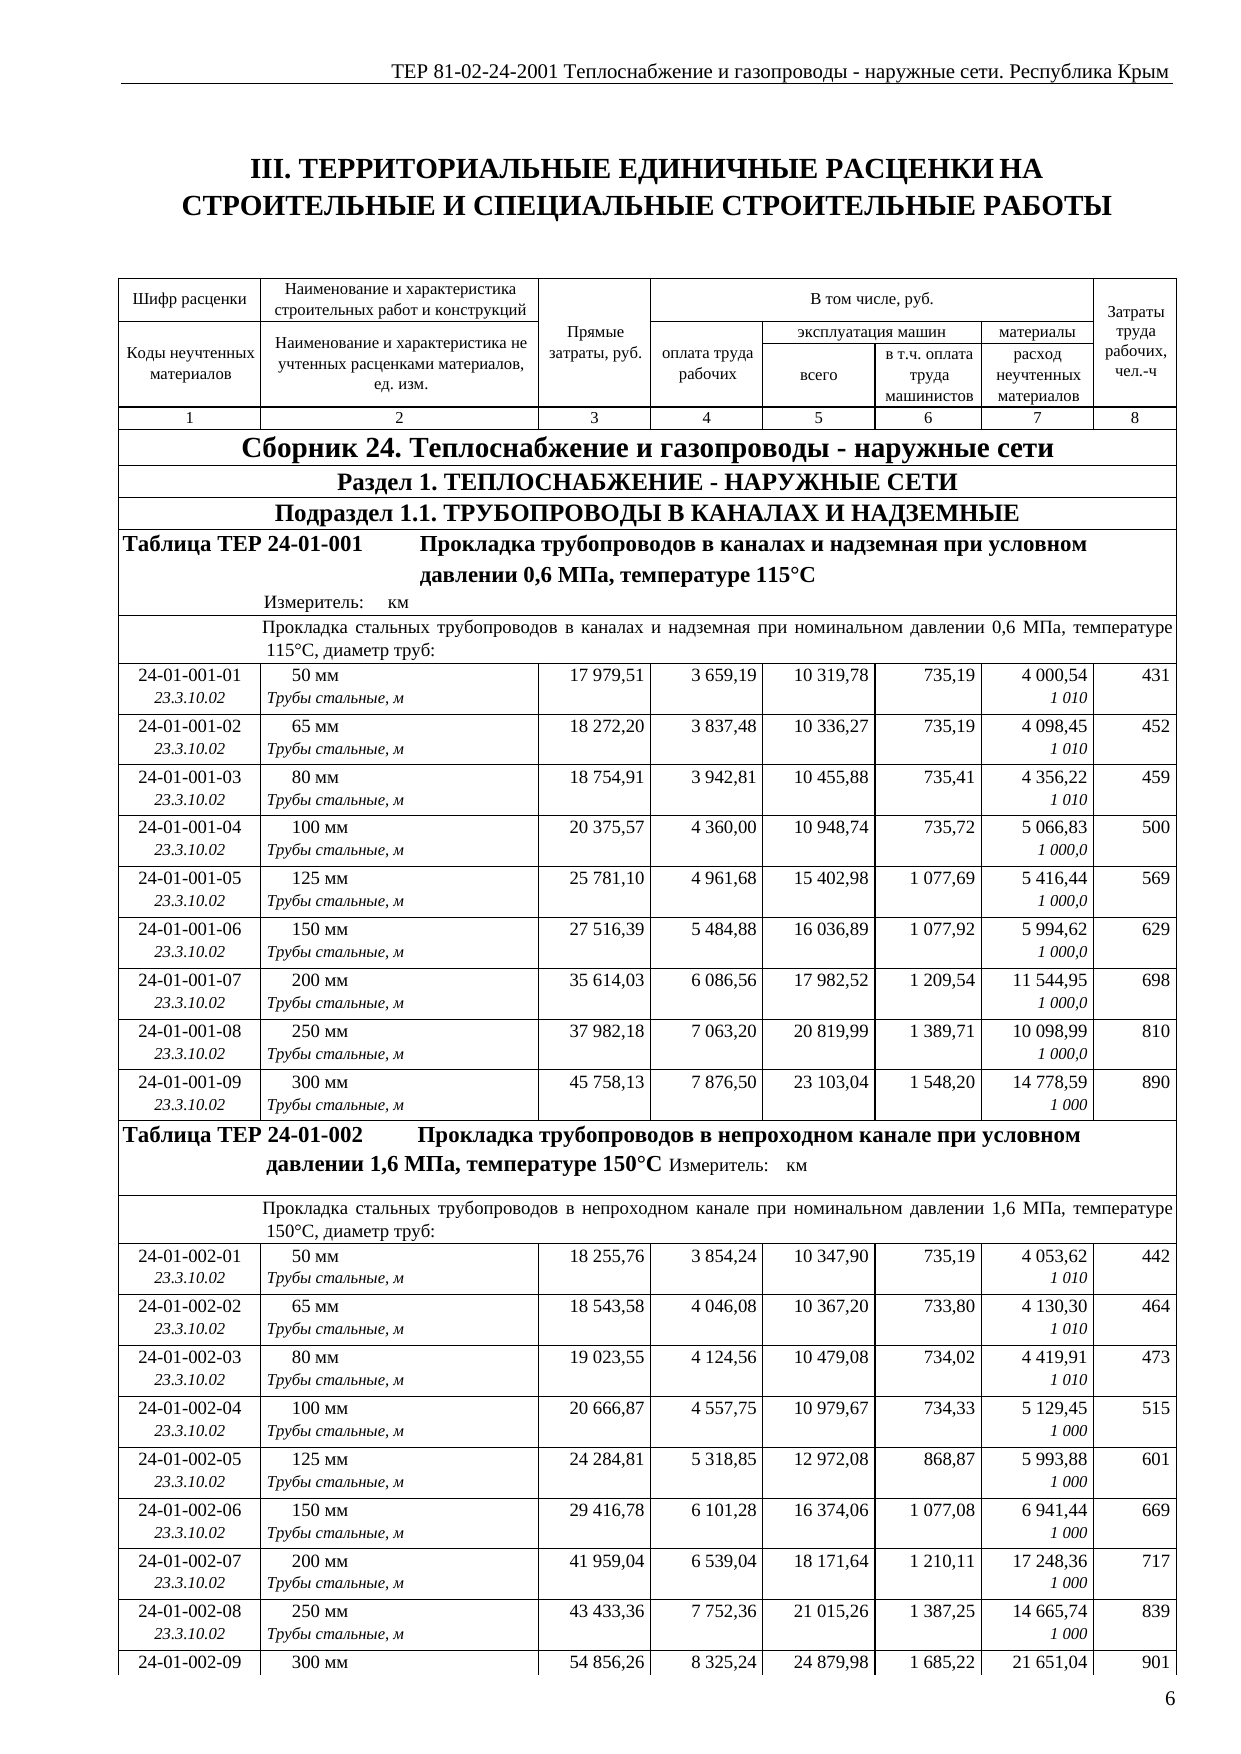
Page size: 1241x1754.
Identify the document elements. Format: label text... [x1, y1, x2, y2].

table_cell Коды неучтенных материалов [119, 322, 260, 406]
table_cell [876, 1421, 981, 1447]
table_cell 10 479,08 [763, 1346, 874, 1370]
table_cell 20 666,87 [539, 1397, 650, 1421]
table_cell [539, 1319, 650, 1345]
table_cell 8 325,24 [651, 1651, 762, 1675]
table_cell 3 942,81 [651, 765, 762, 789]
table_cell 300 мм [261, 1070, 538, 1094]
table_cell 150 мм [261, 1499, 538, 1522]
table_cell 24-01-001-09 [119, 1070, 260, 1094]
table_cell Трубы стальные, м [261, 891, 538, 917]
table_cell 23.3.10.02 [119, 1268, 260, 1294]
table_cell 1 000,0 [982, 1043, 1093, 1069]
table_cell 1 000,0 [982, 891, 1093, 917]
table_cell 23.3.10.02 [119, 891, 260, 917]
table_cell 24-01-001-05 [119, 867, 260, 891]
table_cell Трубы стальные, м [261, 1094, 538, 1120]
table_cell 735,19 [876, 1244, 981, 1268]
table_cell оплата труда рабочих [651, 322, 762, 406]
table_cell 23 103,04 [763, 1070, 874, 1094]
table_cell [763, 891, 874, 917]
table_cell 1 000 [982, 1421, 1093, 1447]
table_cell [539, 1370, 650, 1396]
table_cell [763, 688, 874, 713]
table_cell [876, 840, 981, 866]
table_cell 1 000,0 [982, 840, 1093, 866]
table_cell [763, 1522, 874, 1548]
table_cell 10 979,67 [763, 1397, 874, 1421]
table_cell [539, 993, 650, 1018]
table_cell 7 876,50 [651, 1070, 762, 1094]
table_cell 6 941,44 [982, 1499, 1093, 1522]
table_cell [1094, 1421, 1176, 1447]
table_cell [651, 942, 762, 968]
table_cell [763, 1094, 874, 1120]
table_cell 23.3.10.02 [119, 738, 260, 764]
table_cell 43 433,36 [539, 1600, 650, 1624]
table_cell 7 [982, 408, 1093, 429]
table_cell [876, 993, 981, 1018]
table_cell [1094, 840, 1176, 866]
table_cell 464 [1094, 1295, 1176, 1319]
table_cell [1094, 1624, 1176, 1650]
table_cell 11 544,95 [982, 969, 1093, 992]
table_cell Трубы стальные, м [261, 993, 538, 1018]
table_cell [763, 1319, 874, 1345]
table_cell 4 124,56 [651, 1346, 762, 1370]
table_cell 14 778,59 [982, 1070, 1093, 1094]
table_cell [876, 1522, 981, 1548]
table_cell 734,02 [876, 1346, 981, 1370]
table_cell 1 000 [982, 1522, 1093, 1548]
table_cell 3 837,48 [651, 715, 762, 738]
table_cell 1 077,08 [876, 1499, 981, 1522]
table_cell 7 063,20 [651, 1020, 762, 1043]
table_cell 23.3.10.02 [119, 1522, 260, 1548]
table_cell [1094, 942, 1176, 968]
table_cell [539, 942, 650, 968]
table_cell 65 мм [261, 1295, 538, 1319]
table_cell 4 356,22 [982, 765, 1093, 789]
table_cell 1 010 [982, 789, 1093, 815]
table_cell [1094, 1573, 1176, 1599]
table_cell 10 347,90 [763, 1244, 874, 1268]
table_cell 12 972,08 [763, 1448, 874, 1471]
table_cell 6 101,28 [651, 1499, 762, 1522]
table_cell 3 854,24 [651, 1244, 762, 1268]
table_cell 1 000 [982, 1624, 1093, 1650]
table_cell 1 010 [982, 1319, 1093, 1345]
table_cell 27 516,39 [539, 918, 650, 942]
table_cell 17 982,52 [763, 969, 874, 992]
table_cell 24-01-002-02 [119, 1295, 260, 1319]
table_cell 442 [1094, 1244, 1176, 1268]
table_cell [1094, 1370, 1176, 1396]
table_cell 23.3.10.02 [119, 789, 260, 815]
table_cell в т.ч. оплата труда машинистов [876, 344, 981, 406]
table_cell 24-01-002-03 [119, 1346, 260, 1370]
table_header Затраты труда рабочих, чел.-ч [1094, 279, 1176, 406]
table_cell 10 367,20 [763, 1295, 874, 1319]
table_cell 4 419,91 [982, 1346, 1093, 1370]
table_cell 1 685,22 [876, 1651, 981, 1675]
table_cell 569 [1094, 867, 1176, 891]
table_cell [876, 1573, 981, 1599]
table_cell [539, 1094, 650, 1120]
table_cell [539, 1522, 650, 1548]
table_cell Наименование и характеристика не учтенных расценками материалов, ед. изм. [261, 322, 538, 406]
table_cell [651, 891, 762, 917]
table_cell [876, 1094, 981, 1120]
table_cell 19 023,55 [539, 1346, 650, 1370]
table_cell 23.3.10.02 [119, 942, 260, 968]
table_cell 5 994,62 [982, 918, 1093, 942]
table_cell 21 651,04 [982, 1651, 1093, 1675]
table_cell 250 мм [261, 1020, 538, 1043]
table_cell [651, 688, 762, 713]
table_cell 16 036,89 [763, 918, 874, 942]
table_cell [876, 1268, 981, 1294]
table_cell 1 389,71 [876, 1020, 981, 1043]
table_cell 1 000 [982, 1573, 1093, 1599]
table_cell [1094, 1471, 1176, 1497]
table_cell расход неучтенных материалов [982, 344, 1093, 406]
table_cell 1 000 [982, 1471, 1093, 1497]
table_cell 24-01-001-01 [119, 664, 260, 687]
table_cell Трубы стальные, м [261, 1268, 538, 1294]
table_cell 17 979,51 [539, 664, 650, 687]
table_cell 500 [1094, 816, 1176, 840]
table_cell [1094, 1268, 1176, 1294]
table_cell 3 659,19 [651, 664, 762, 687]
table_cell [763, 789, 874, 815]
table_cell 24-01-001-02 [119, 715, 260, 738]
table_cell 1 000,0 [982, 993, 1093, 1018]
table_cell [651, 1624, 762, 1650]
table_cell Трубы стальные, м [261, 840, 538, 866]
table_cell 10 948,74 [763, 816, 874, 840]
table_cell [651, 1522, 762, 1548]
table_header Шифр расценки [119, 279, 260, 321]
table_cell [1094, 688, 1176, 713]
table_cell 6 086,56 [651, 969, 762, 992]
table_cell 100 мм [261, 816, 538, 840]
table_cell 2 [261, 408, 538, 429]
table_cell 5 318,85 [651, 1448, 762, 1471]
table_cell 300 мм [261, 1651, 538, 1675]
table_cell 6 539,04 [651, 1549, 762, 1573]
table_header В том числе, руб. [651, 279, 1093, 321]
table_cell 54 856,26 [539, 1651, 650, 1675]
table_cell 16 374,06 [763, 1499, 874, 1522]
table_cell [651, 1268, 762, 1294]
table_cell [763, 1268, 874, 1294]
table_cell [1094, 993, 1176, 1018]
table_cell 3 [539, 408, 650, 429]
table_cell [651, 1370, 762, 1396]
table_cell Раздел 1. ТЕПЛОСНАБЖЕНИЕ - НАРУЖНЫЕ СЕТИ [119, 466, 1176, 497]
table_cell 5 416,44 [982, 867, 1093, 891]
table_cell 5 066,83 [982, 816, 1093, 840]
table_cell 4 053,62 [982, 1244, 1093, 1268]
table_cell 1 010 [982, 738, 1093, 764]
table_cell [539, 738, 650, 764]
table_cell Трубы стальные, м [261, 1421, 538, 1447]
table_cell 1 077,69 [876, 867, 981, 891]
table_cell 10 098,99 [982, 1020, 1093, 1043]
table_cell Трубы стальные, м [261, 688, 538, 713]
table_cell [763, 993, 874, 1018]
table_cell 452 [1094, 715, 1176, 738]
table_cell 80 мм [261, 765, 538, 789]
table_cell [876, 1370, 981, 1396]
table_cell 473 [1094, 1346, 1176, 1370]
table_cell [1094, 738, 1176, 764]
table_cell 1 000,0 [982, 942, 1093, 968]
table_cell [876, 789, 981, 815]
table_cell 698 [1094, 969, 1176, 992]
table_cell 24-01-001-04 [119, 816, 260, 840]
table_cell 1 010 [982, 688, 1093, 713]
table_cell 8 [1094, 408, 1176, 429]
table_cell Трубы стальные, м [261, 1573, 538, 1599]
table_cell 21 015,26 [763, 1600, 874, 1624]
table_cell 18 272,20 [539, 715, 650, 738]
table_cell 4 961,68 [651, 867, 762, 891]
table_cell [539, 1471, 650, 1497]
table_cell 629 [1094, 918, 1176, 942]
table_cell [763, 1421, 874, 1447]
table_cell 4 130,30 [982, 1295, 1093, 1319]
table_cell 10 319,78 [763, 664, 874, 687]
table_cell 17 248,36 [982, 1549, 1093, 1573]
table_cell Трубы стальные, м [261, 1471, 538, 1497]
table_cell [763, 1471, 874, 1497]
table_cell 5 993,88 [982, 1448, 1093, 1471]
table_cell [651, 1094, 762, 1120]
table_cell [876, 942, 981, 968]
table_cell [763, 942, 874, 968]
table_cell 810 [1094, 1020, 1176, 1043]
table_cell 37 982,18 [539, 1020, 650, 1043]
table_cell 23.3.10.02 [119, 1370, 260, 1396]
table_cell [651, 1471, 762, 1497]
table_cell материалы [982, 322, 1093, 343]
table_cell [876, 738, 981, 764]
table_cell Трубы стальные, м [261, 738, 538, 764]
table_cell 23.3.10.02 [119, 1319, 260, 1345]
table_cell [539, 688, 650, 713]
table_cell 23.3.10.02 [119, 840, 260, 866]
table_cell [1094, 1094, 1176, 1120]
table_cell 45 758,13 [539, 1070, 650, 1094]
table_cell 890 [1094, 1070, 1176, 1094]
table_cell 4 046,08 [651, 1295, 762, 1319]
table_cell [651, 993, 762, 1018]
table_cell 15 402,98 [763, 867, 874, 891]
table_cell Трубы стальные, м [261, 1370, 538, 1396]
table_cell 23.3.10.02 [119, 1624, 260, 1650]
table_cell 735,19 [876, 664, 981, 687]
table_cell Трубы стальные, м [261, 942, 538, 968]
table_cell 20 819,99 [763, 1020, 874, 1043]
table_cell 515 [1094, 1397, 1176, 1421]
table_cell [651, 738, 762, 764]
table_cell 23.3.10.02 [119, 1421, 260, 1447]
table_cell 24-01-002-06 [119, 1499, 260, 1522]
table_cell 200 мм [261, 969, 538, 992]
table_cell 10 455,88 [763, 765, 874, 789]
table_cell 200 мм [261, 1549, 538, 1573]
table_cell [763, 1573, 874, 1599]
table_cell 1 010 [982, 1370, 1093, 1396]
table_cell 24 284,81 [539, 1448, 650, 1471]
table_cell [539, 1573, 650, 1599]
table_cell Таблица ТЕР 24-01-001 Прокладка трубопроводов в каналах и надземная при условном давлении 0,6 МПа, температуре 115°С Измеритель: км [119, 530, 1176, 615]
table_cell 20 375,57 [539, 816, 650, 840]
table_cell 24-01-002-01 [119, 1244, 260, 1268]
table_cell 24-01-001-03 [119, 765, 260, 789]
table_cell [1094, 1319, 1176, 1345]
table_cell 24 879,98 [763, 1651, 874, 1675]
table_cell [1094, 891, 1176, 917]
table_cell 29 416,78 [539, 1499, 650, 1522]
table_cell 65 мм [261, 715, 538, 738]
table_cell [763, 840, 874, 866]
table_cell [763, 1043, 874, 1069]
table_cell 839 [1094, 1600, 1176, 1624]
table_cell 150 мм [261, 918, 538, 942]
table_cell [876, 891, 981, 917]
table_cell 80 мм [261, 1346, 538, 1370]
table_cell 6 [876, 408, 981, 429]
table_cell 23.3.10.02 [119, 1043, 260, 1069]
table_cell 601 [1094, 1448, 1176, 1471]
table_cell 24-01-002-08 [119, 1600, 260, 1624]
table_cell [763, 1370, 874, 1396]
table_cell Трубы стальные, м [261, 1319, 538, 1345]
table_cell Трубы стальные, м [261, 1624, 538, 1650]
table_cell 250 мм [261, 1600, 538, 1624]
table_cell 25 781,10 [539, 867, 650, 891]
table_header Наименование и характеристика строительных работ и конструкций [261, 279, 538, 321]
table_cell 1 209,54 [876, 969, 981, 992]
table_cell 24-01-002-04 [119, 1397, 260, 1421]
table_cell Сборник 24. Теплоснабжение и газопроводы - наружные сети [119, 430, 1176, 465]
table_cell [1094, 1522, 1176, 1548]
table_cell [876, 688, 981, 713]
table_cell [876, 1319, 981, 1345]
table_cell 901 [1094, 1651, 1176, 1675]
table_cell 18 543,58 [539, 1295, 650, 1319]
table_header Прямые затраты, руб. [539, 279, 650, 406]
table_cell 4 360,00 [651, 816, 762, 840]
table_cell 50 мм [261, 1244, 538, 1268]
table_cell эксплуатация машин [763, 322, 981, 343]
table_cell [651, 1573, 762, 1599]
table_cell [651, 1043, 762, 1069]
table_cell 35 614,03 [539, 969, 650, 992]
table_cell 4 000,54 [982, 664, 1093, 687]
table_cell 24-01-002-09 [119, 1651, 260, 1675]
table_cell 18 754,91 [539, 765, 650, 789]
table_cell 734,33 [876, 1397, 981, 1421]
table_cell 1 548,20 [876, 1070, 981, 1094]
table_cell 125 мм [261, 867, 538, 891]
table_cell 1 210,11 [876, 1549, 981, 1573]
table_cell [1094, 789, 1176, 815]
table_cell [876, 1471, 981, 1497]
table_cell [651, 1319, 762, 1345]
table_cell [539, 1421, 650, 1447]
table_cell 24-01-002-05 [119, 1448, 260, 1471]
table_cell 10 336,27 [763, 715, 874, 738]
table_cell 18 255,76 [539, 1244, 650, 1268]
table_cell 669 [1094, 1499, 1176, 1522]
table_cell [763, 1624, 874, 1650]
table_cell 459 [1094, 765, 1176, 789]
table_cell Трубы стальные, м [261, 1522, 538, 1548]
table_cell [539, 1624, 650, 1650]
table_cell Прокладка стальных трубопроводов в каналах и надземная при номинальном давлении 0,6 МПа, температуре 115°С, диаметр труб: [119, 616, 1176, 663]
table_cell 4 098,45 [982, 715, 1093, 738]
table_cell 100 мм [261, 1397, 538, 1421]
table_cell 735,72 [876, 816, 981, 840]
table_cell [539, 1043, 650, 1069]
table_cell 1 077,92 [876, 918, 981, 942]
table_cell 868,87 [876, 1448, 981, 1471]
table_cell 23.3.10.02 [119, 993, 260, 1018]
table_cell 125 мм [261, 1448, 538, 1471]
table_cell 14 665,74 [982, 1600, 1093, 1624]
table_cell всего [763, 344, 874, 406]
table_cell 50 мм [261, 664, 538, 687]
table_cell 4 [651, 408, 762, 429]
table_cell [651, 1421, 762, 1447]
table_cell Трубы стальные, м [261, 1043, 538, 1069]
table_cell 431 [1094, 664, 1176, 687]
table_cell 7 752,36 [651, 1600, 762, 1624]
table_cell 1 010 [982, 1268, 1093, 1294]
table_cell [539, 840, 650, 866]
table_cell 735,19 [876, 715, 981, 738]
table_cell 733,80 [876, 1295, 981, 1319]
table_cell 717 [1094, 1549, 1176, 1573]
table_cell [876, 1624, 981, 1650]
table_cell [539, 891, 650, 917]
table_cell 23.3.10.02 [119, 1471, 260, 1497]
table_cell 5 129,45 [982, 1397, 1093, 1421]
table_cell Прокладка стальных трубопроводов в непроходном канале при номинальном давлении 1,6 МПа, температуре 150°С, диаметр труб: [119, 1196, 1176, 1243]
table_cell 1 000 [982, 1094, 1093, 1120]
table_cell [1094, 1043, 1176, 1069]
table_cell 5 484,88 [651, 918, 762, 942]
table_cell 24-01-001-07 [119, 969, 260, 992]
table_cell [651, 840, 762, 866]
table_cell 24-01-001-08 [119, 1020, 260, 1043]
table_cell 41 959,04 [539, 1549, 650, 1573]
table_cell 735,41 [876, 765, 981, 789]
table_cell 18 171,64 [763, 1549, 874, 1573]
table_cell [876, 1043, 981, 1069]
table_cell 1 [119, 408, 260, 429]
table_cell Подраздел 1.1. ТРУБОПРОВОДЫ В КАНАЛАХ И НАДЗЕМНЫЕ [119, 498, 1176, 529]
table_cell 24-01-001-06 [119, 918, 260, 942]
table_cell 23.3.10.02 [119, 1094, 260, 1120]
table_cell 24-01-002-07 [119, 1549, 260, 1573]
table_cell 1 387,25 [876, 1600, 981, 1624]
table_cell Таблица ТЕР 24-01-002 Прокладка трубопроводов в непроходном канале при условном давлении 1,6 МПа, температуре 150°С Измеритель: км [119, 1121, 1176, 1195]
table_cell [651, 789, 762, 815]
table_cell [539, 789, 650, 815]
table_cell [763, 738, 874, 764]
table_cell 23.3.10.02 [119, 1573, 260, 1599]
subtitle III. ТЕРРИТОРИАЛЬНЫЕ ЕДИНИЧНЫЕ РАСЦЕНКИ НА СТРОИТЕЛЬНЫЕ И СПЕЦИАЛЬНЫЕ СТРОИТЕЛЬНЫЕ РАБОТЫ [154, 151, 1139, 222]
table_cell 4 557,75 [651, 1397, 762, 1421]
table_cell Трубы стальные, м [261, 789, 538, 815]
table_cell 23.3.10.02 [119, 688, 260, 713]
table_cell 5 [763, 408, 874, 429]
table_cell [539, 1268, 650, 1294]
